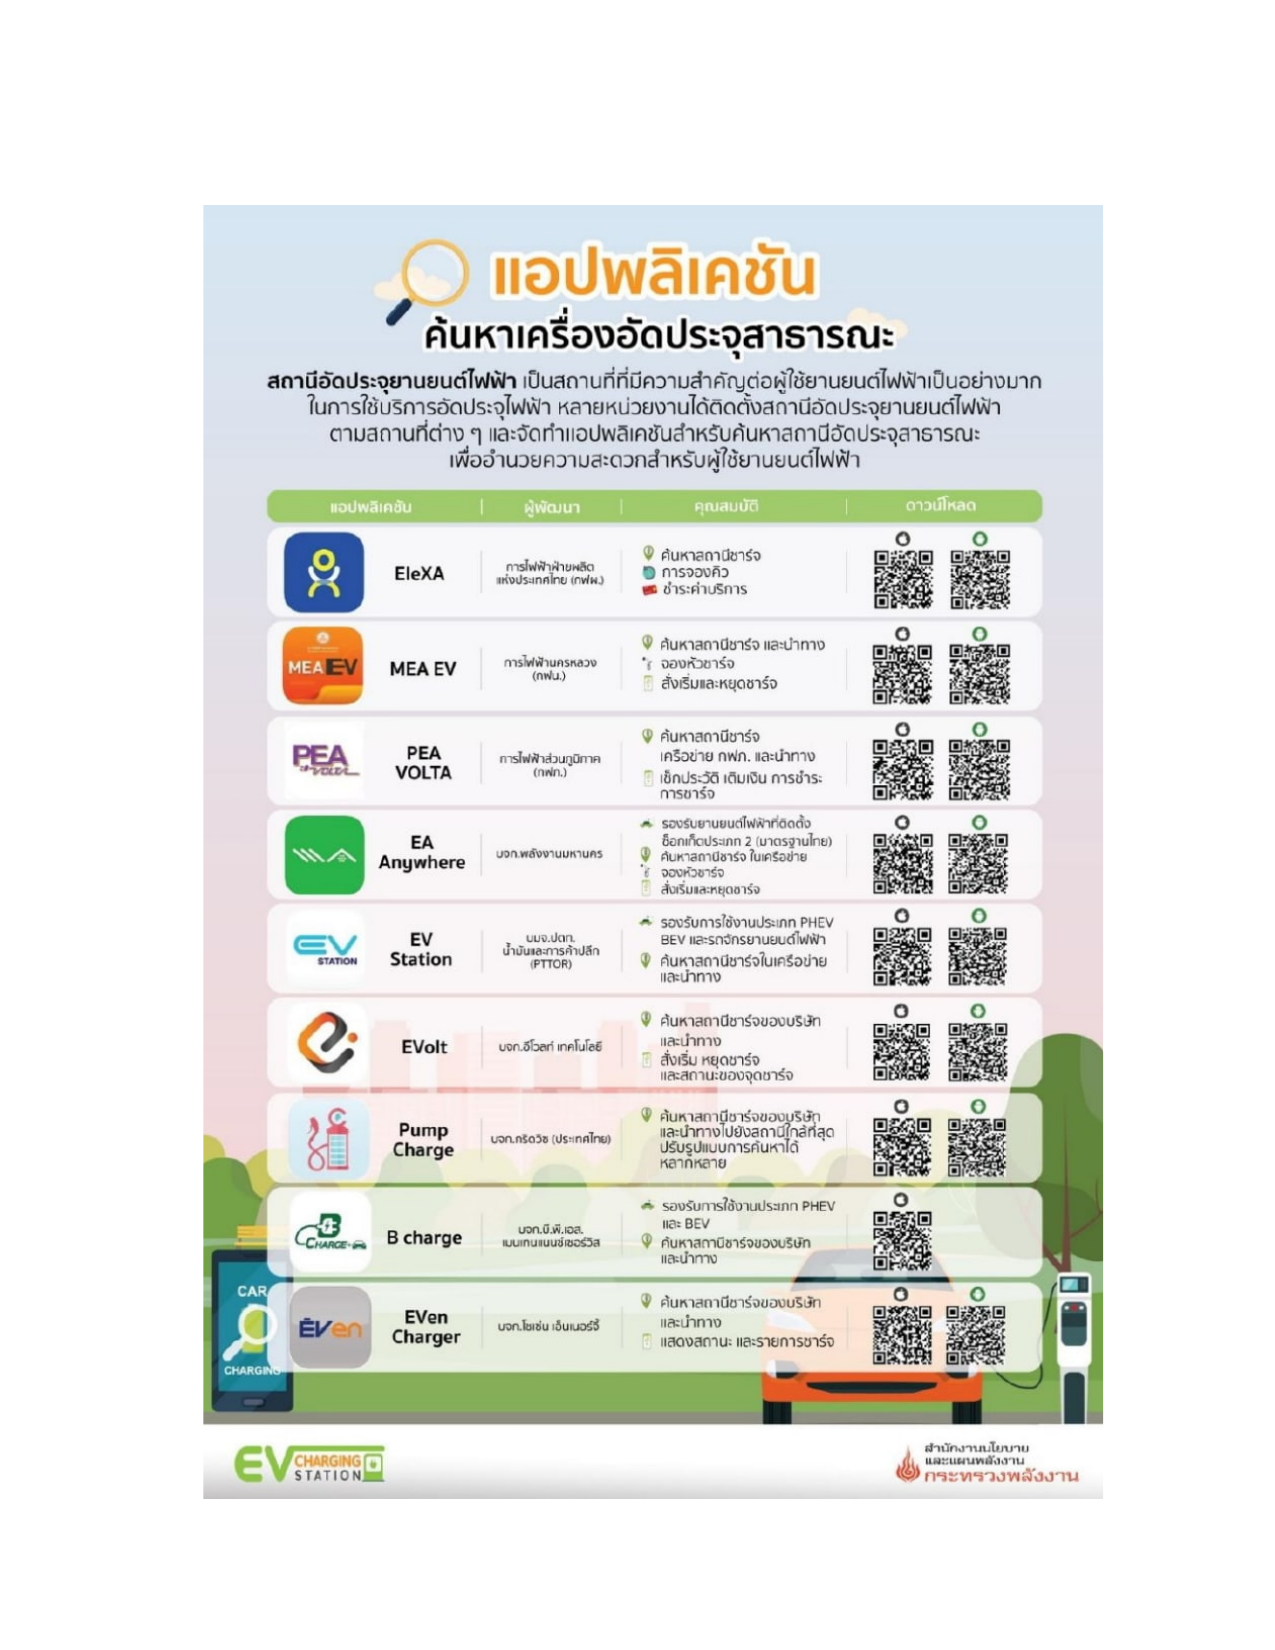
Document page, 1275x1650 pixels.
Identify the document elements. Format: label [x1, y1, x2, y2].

picture [203, 205, 1104, 1499]
